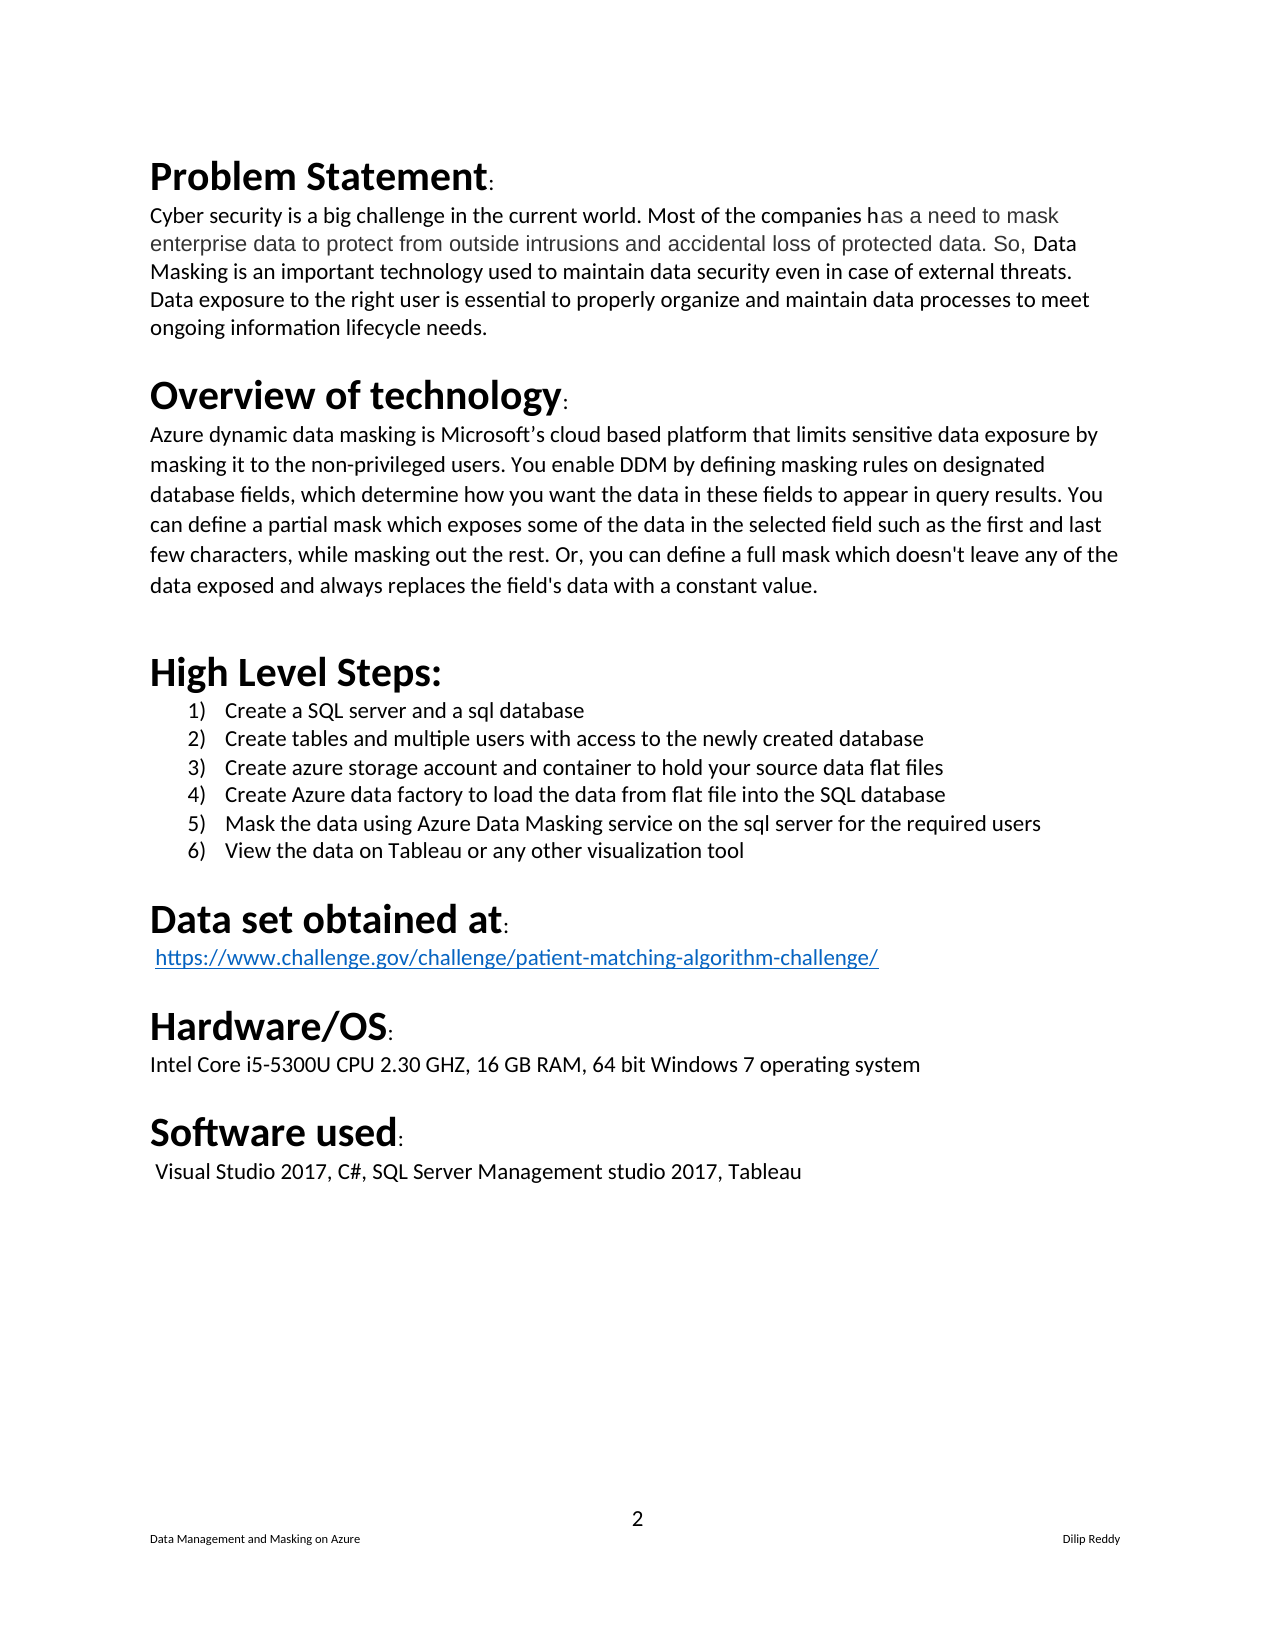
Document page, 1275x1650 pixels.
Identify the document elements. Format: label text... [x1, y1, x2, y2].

text Software used: [150, 1106, 1125, 1157]
list Create a SQL server and a sql database [187, 697, 1125, 724]
list Create Azure data factory to load the data from flat file into the SQL database [187, 781, 1125, 809]
list Mask the data using Azure Data Masking service on the sql server for the required users [187, 809, 1125, 837]
text Overview of technology: [150, 369, 1125, 420]
text Hardware/OS: [150, 999, 1125, 1050]
list Create tables and multiple users with access to the newly created database [187, 724, 1125, 753]
text Problem Statement: [150, 150, 1125, 201]
list View the data on Tableau or any other visualization tool [187, 837, 1125, 865]
text https://www.challenge.gov/challenge/patient-matching-algorithm-challenge/ [150, 943, 1125, 972]
list Create azure storage account and container to hold your source data flat files [187, 753, 1125, 781]
text Visual Studio 2017, C#, SQL Server Management studio 2017, Tableau [150, 1157, 1125, 1185]
text Data set obtained at: [150, 893, 1125, 943]
text Intel Core i5-5300U CPU 2.30 GHZ, 16 GB RAM, 64 bit Windows 7 operating system [150, 1050, 1125, 1078]
text Cyber security is a big challenge in the current world. Most of the companies has a need to mask enterprise data to protect from outside intrusions and accidental loss of protected data. So, Data Masking is an important technology used to maintain data security even in case of external threats. Data exposure to the right user is essential to properly organize and maintain data processes to meet ongoing information lifecycle needs. [150, 201, 1125, 341]
text High Level Steps: [150, 646, 1125, 697]
text Azure dynamic data masking is Microsoft’s cloud based platform that limits sensitive data exposure by masking it to the non-privileged users. You enable DDM by defining masking rules on designated database fields, which determine how you want the data in these fields to appear in query results. You can define a partial mask which exposes some of the data in the selected field such as the first and last few characters, while masking out the rest. Or, you can define a full mask which doesn't leave any of the data exposed and always replaces the field's data with a constant value. [150, 420, 1125, 599]
